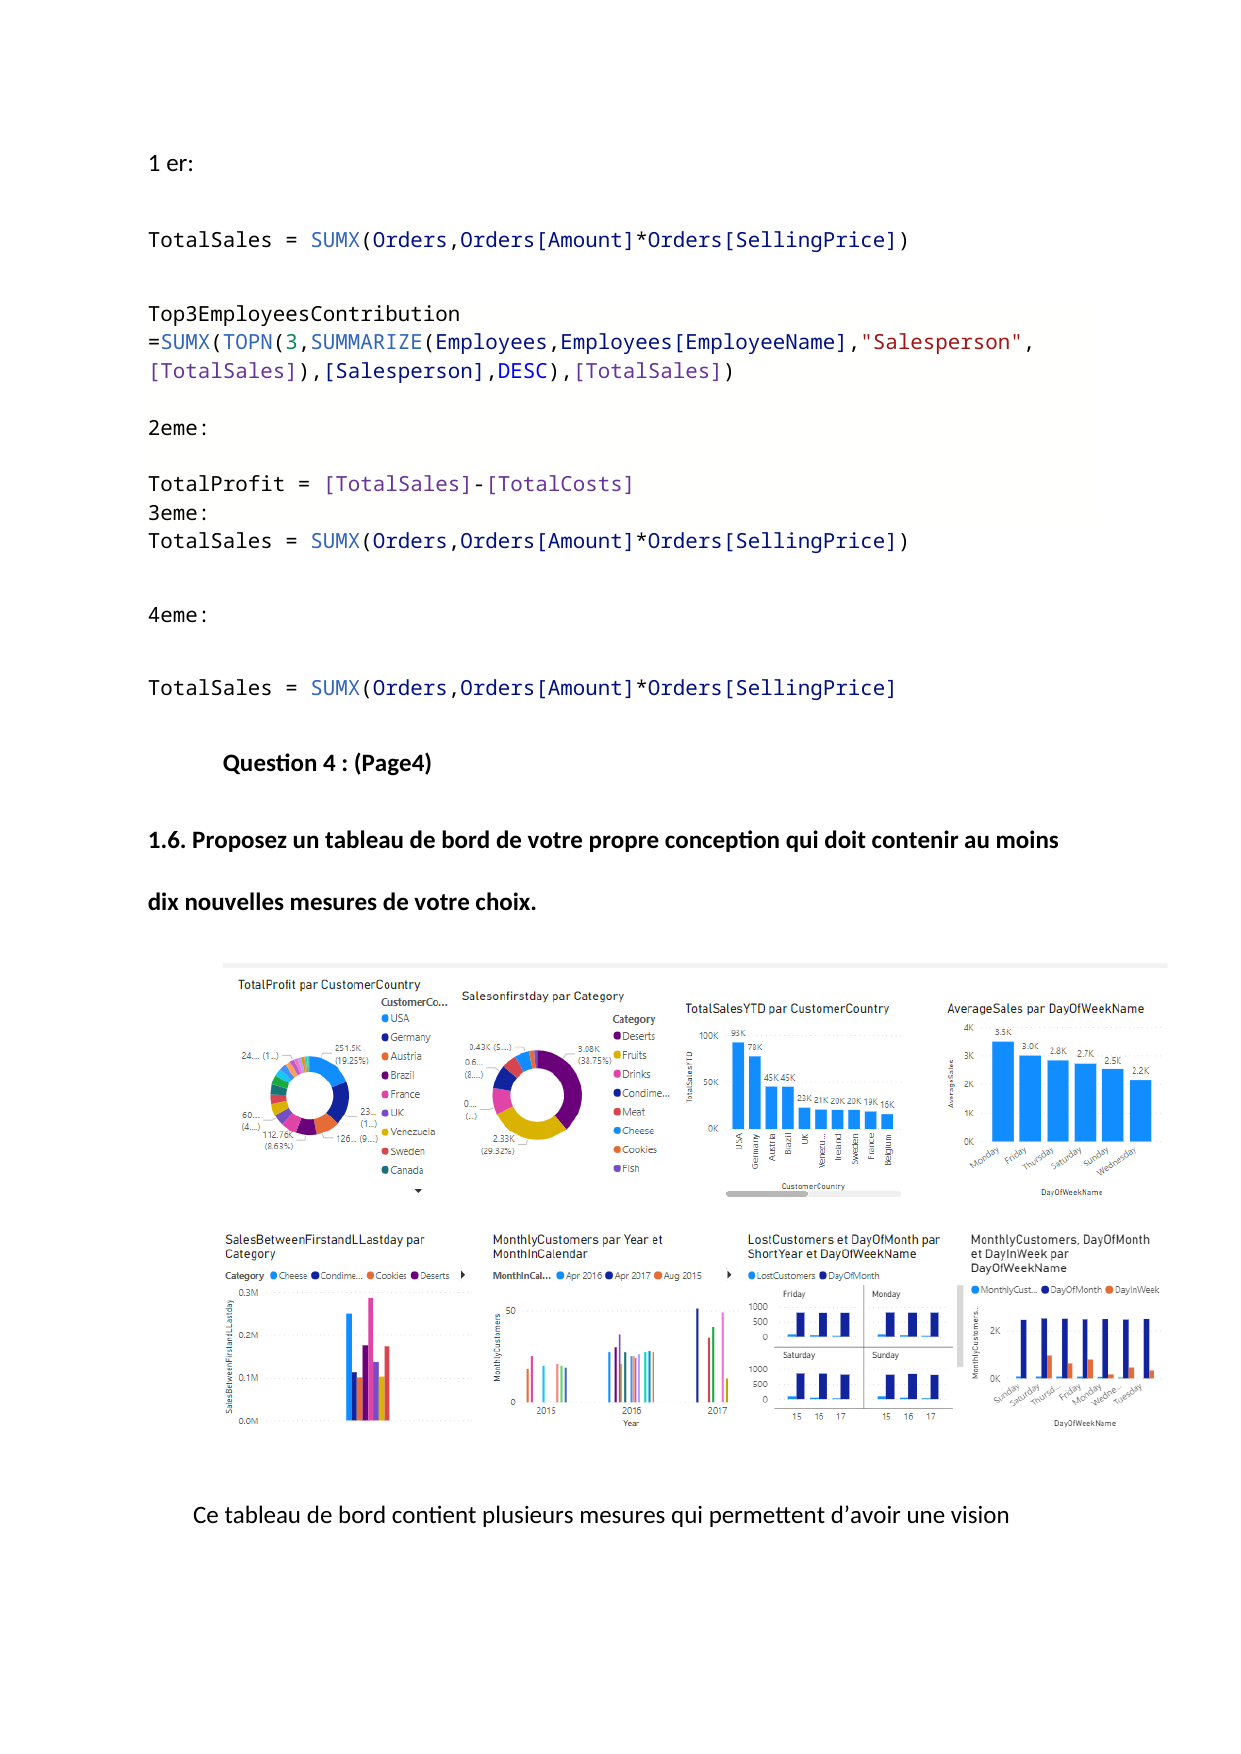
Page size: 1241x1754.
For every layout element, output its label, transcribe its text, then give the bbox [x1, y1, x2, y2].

text TotalProfit = [TotalSales]-[TotalCosts] [148, 469, 1093, 498]
text Top3EmployeesContribution=SUMX(TOPN(3,SUMMARIZE(Employees,Employees[EmployeeName],"Salesperson",[TotalSales]),[Salesperson],DESC),[TotalSales]) [148, 299, 1093, 384]
text 3eme: [148, 498, 1093, 526]
list Question 4 : (Page4) [223, 747, 1093, 777]
picture [222, 963, 1168, 1453]
text 1 er: [148, 148, 1093, 178]
text TotalSales = SUMX(Orders,Orders[Amount]*Orders[SellingPrice]) [148, 526, 1093, 555]
text 4eme: [148, 600, 1093, 628]
text TotalSales = SUMX(Orders,Orders[Amount]*Orders[SellingPrice] [148, 673, 1093, 702]
text 2eme: [148, 413, 1093, 441]
text Ce tableau de bord contient plusieurs mesures qui permettent d’avoir une vision [148, 1499, 1093, 1530]
text TotalSales = SUMX(Orders,Orders[Amount]*Orders[SellingPrice]) [148, 225, 1093, 254]
text 1.6. Proposez un tableau de bord de votre propre conception qui doit contenir au moins dix nouvelles mesures de votre choix. [148, 825, 1093, 916]
